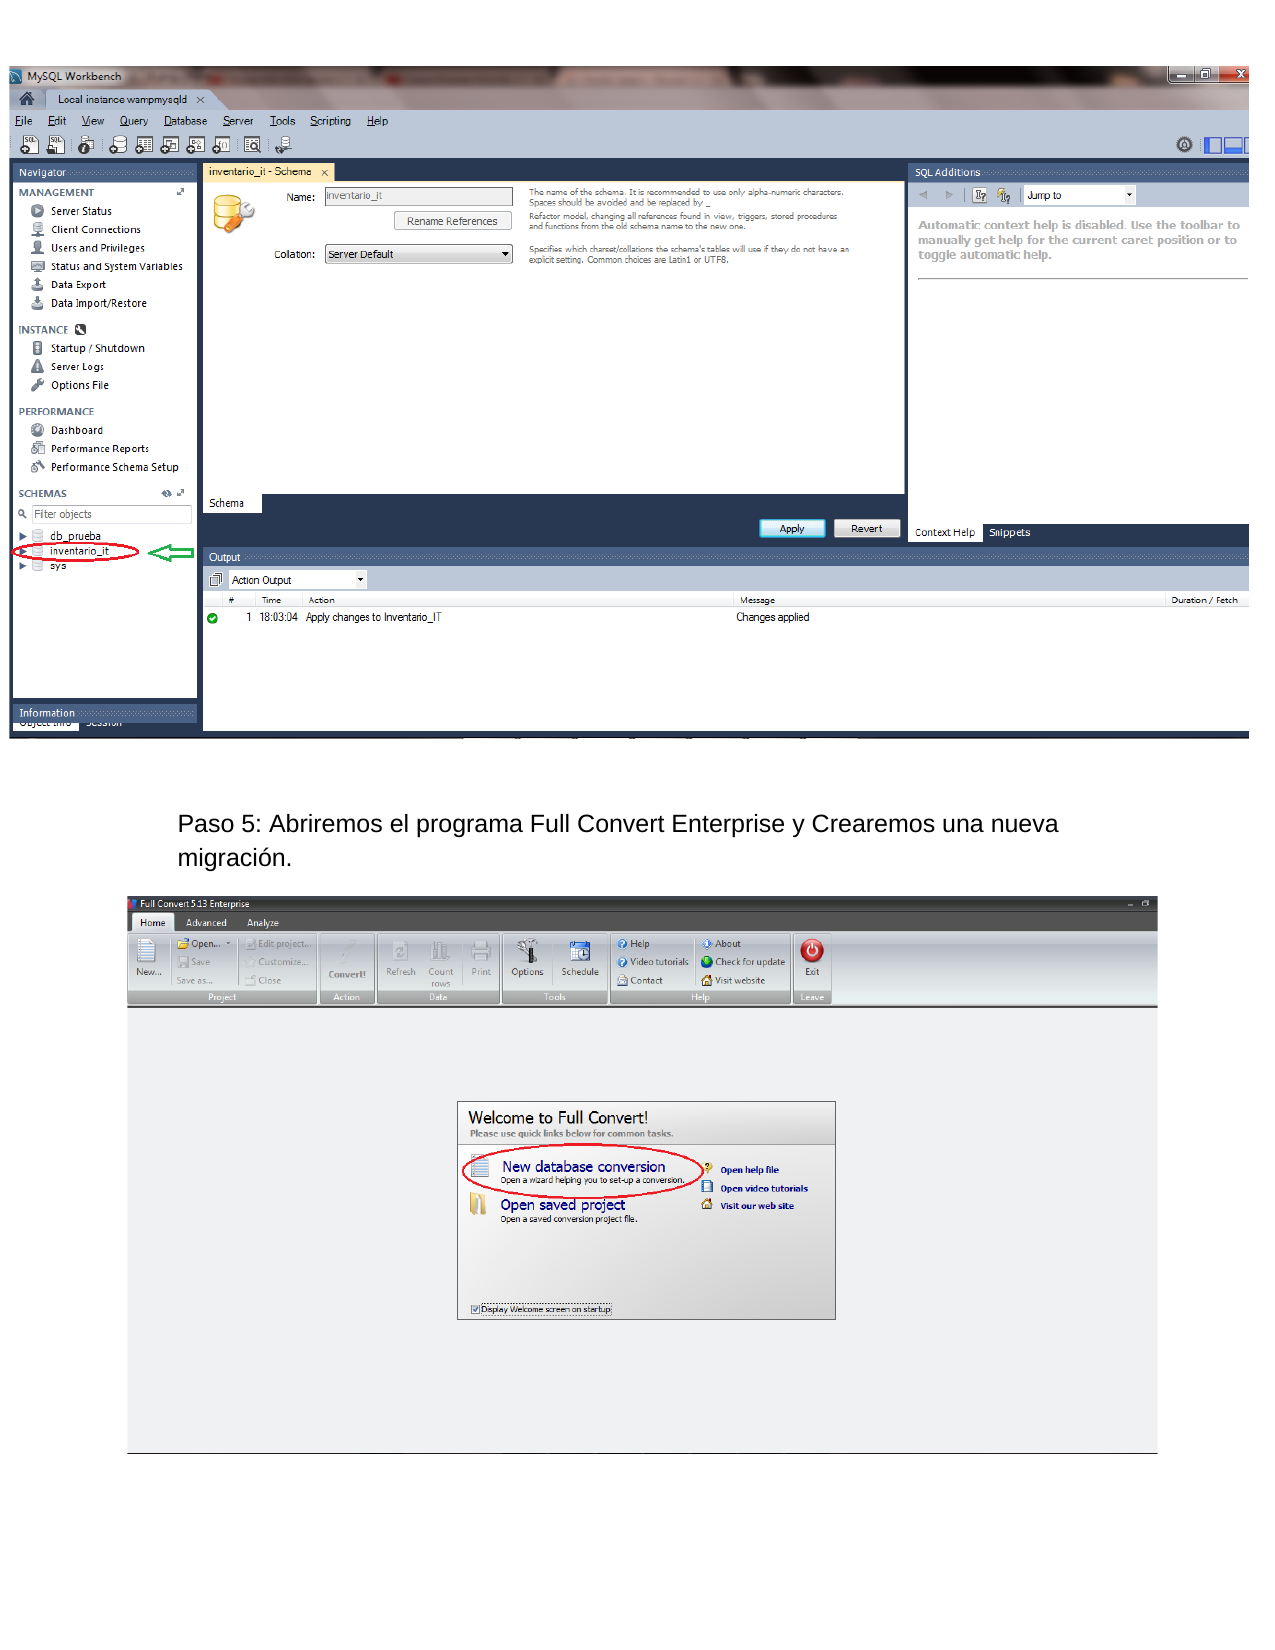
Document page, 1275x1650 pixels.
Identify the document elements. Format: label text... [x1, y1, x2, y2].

picture [126, 896, 1157, 1453]
text Paso 5: Abriremos el programa Full Convert Enterprise y Crearemos una nueva migración. [177, 809, 1098, 871]
picture [8, 66, 1249, 738]
